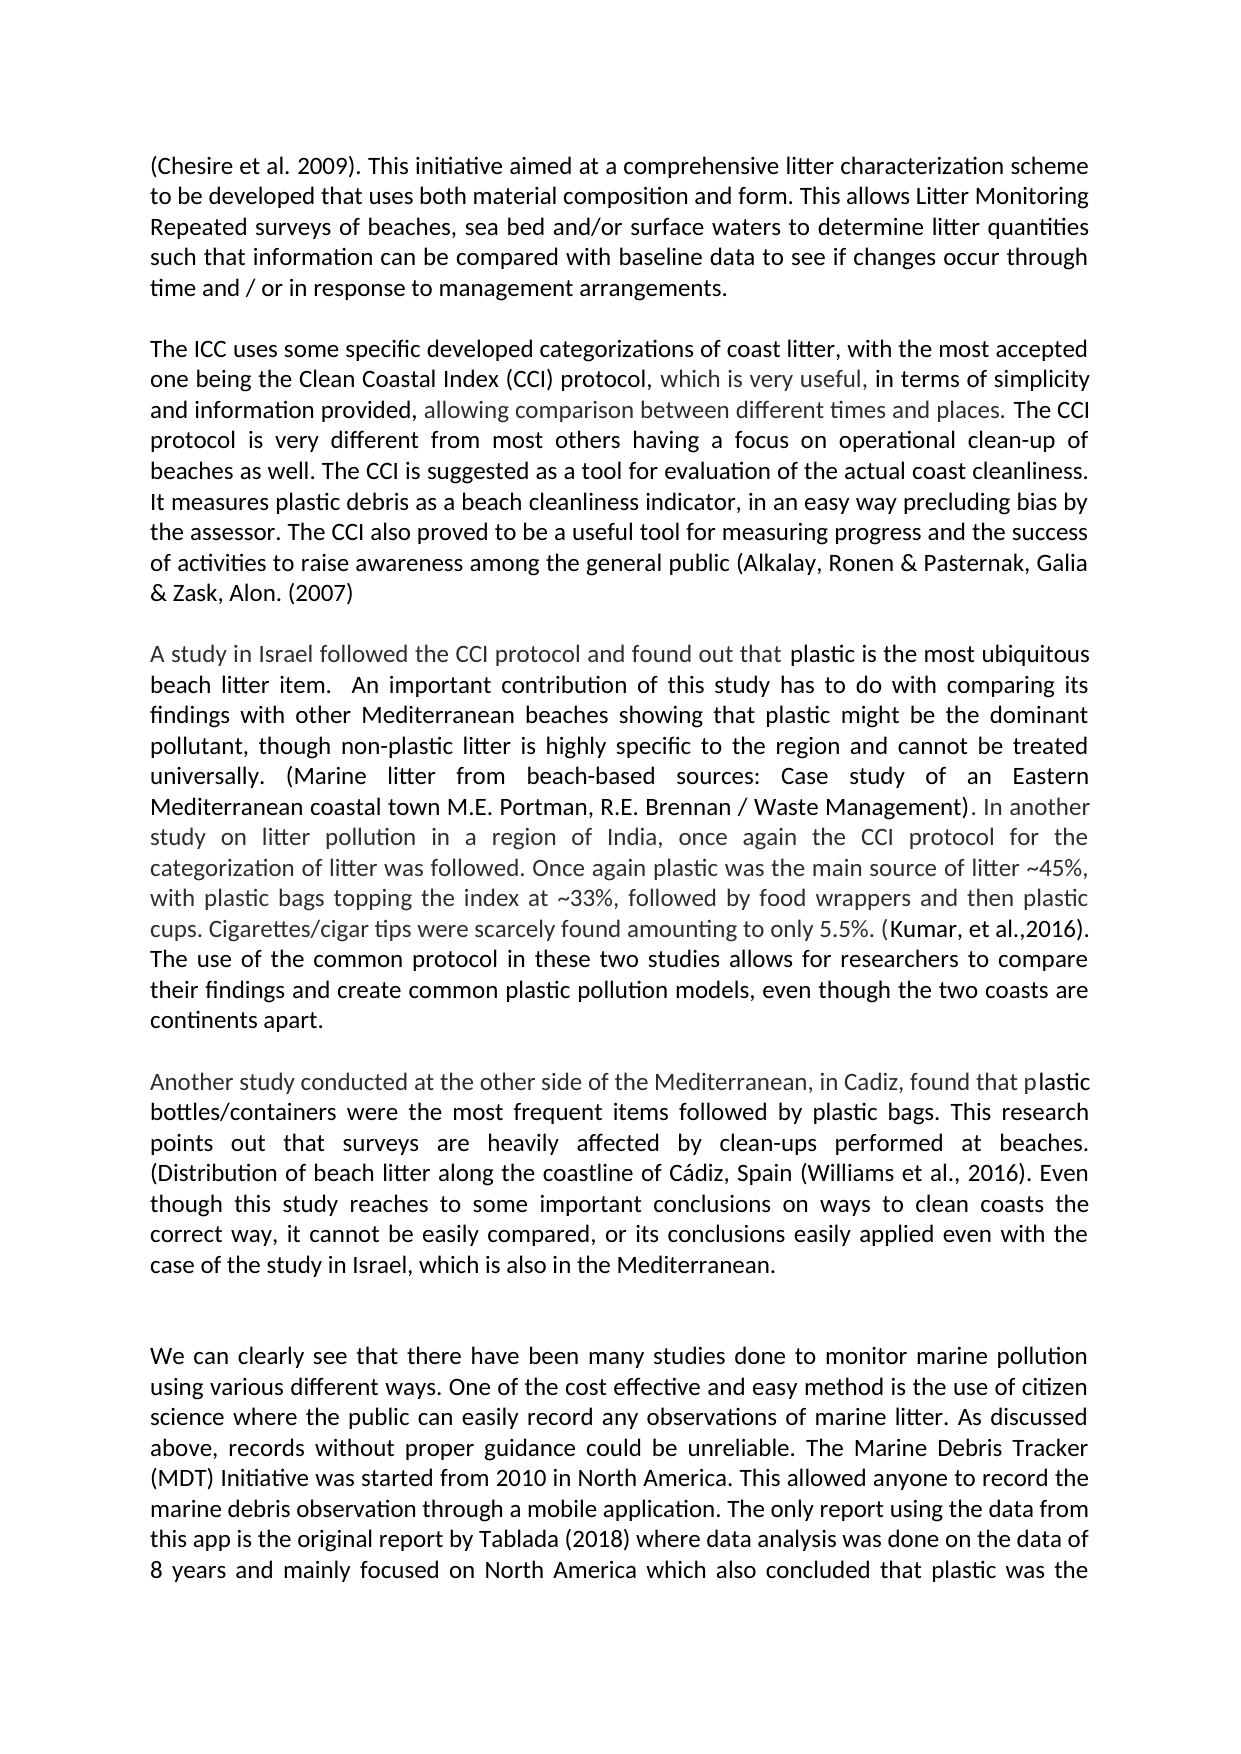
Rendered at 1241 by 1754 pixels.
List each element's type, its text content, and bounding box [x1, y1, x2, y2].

text Another study conducted at the other side of the Mediterranean, in Cadiz, found that plastic bottles/containers were the most frequent items followed by plastic bags. This research points out that surveys are heavily affected by clean-ups performed at beaches. (Distribution of beach litter along the coastline of Cádiz, Spain (Williams et al., 2016). Even though this study reaches to some important conclusions on ways to clean coasts the correct way, it cannot be easily compared, or its conclusions easily applied even with the case of the study in Israel, which is also in the Mediterranean. [150, 1066, 1090, 1279]
text The ICC uses some specific developed categorizations of coast litter, with the most accepted one being the Clean Coastal Index (CCI) protocol, which is very useful, in terms of simplicity and information provided, allowing comparison between different times and places. The CCI protocol is very different from most others having a focus on operational clean-up of beaches as well. The CCI is suggested as a tool for evaluation of the actual coast cleanliness. It measures plastic debris as a beach cleanliness indicator, in an easy way precluding bias by the assessor. The CCI also proved to be a useful tool for measuring progress and the success of activities to raise awareness among the general public (Alkalay, Ronen & Pasternak, Galia & Zask, Alon. (2007) [150, 333, 1090, 608]
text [150, 1340, 1090, 1584]
text A study in Israel followed the CCI protocol and found out that plastic is the most ubiquitous beach litter item. An important contribution of this study has to do with comparing its findings with other Mediterranean beaches showing that plastic might be the dominant pollutant, though non-plastic litter is highly specific to the region and cannot be treated universally. (Marine litter from beach-based sources: Case study of an Eastern Mediterranean coastal town M.E. Portman, R.E. Brennan / Waste Management). In another study on litter pollution in a region of India, once again the CCI protocol for the categorization of litter was followed. Once again plastic was the main source of litter ~45%, with plastic bags topping the index at ~33%, followed by food wrappers and then plastic cups. Cigarettes/cigar tips were scarcely found amounting to only 5.5%. (Kumar, et al.,2016). The use of the common protocol in these two studies allows for researchers to compare their findings and create common plastic pollution models, even though the two coasts are continents apart. [150, 638, 1090, 1035]
text (Chesire et al. 2009). This initiative aimed at a comprehensive litter characterization scheme to be developed that uses both material composition and form. This allows Litter Monitoring Repeated surveys of beaches, sea bed and/or surface waters to determine litter quantities such that information can be compared with baseline data to see if changes occur through time and / or in response to management arrangements. [150, 150, 1090, 303]
